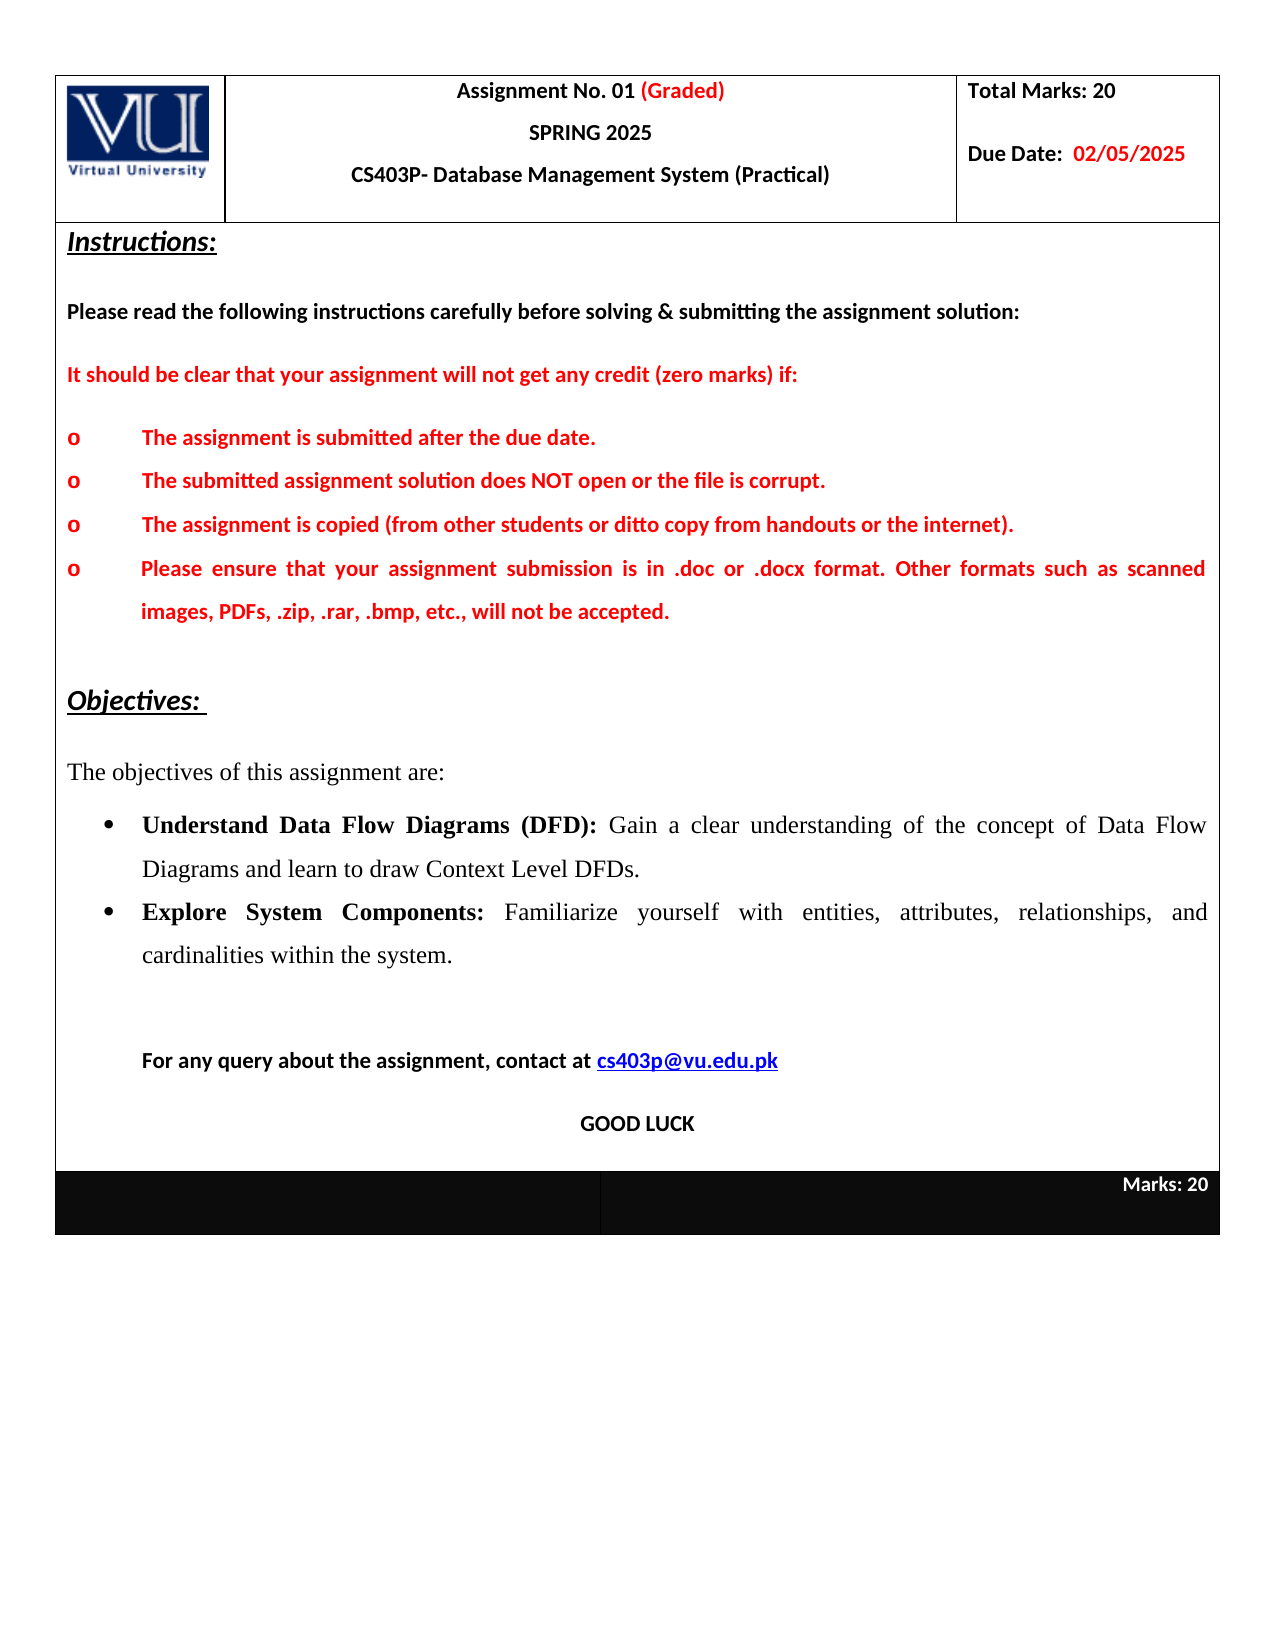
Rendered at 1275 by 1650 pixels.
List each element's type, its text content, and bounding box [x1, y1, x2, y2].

table_cell Marks: 20 [601, 1172, 1219, 1234]
table_header [56, 76, 224, 222]
picture [66, 76, 209, 178]
table_header Assignment No. 01 (Graded) SPRING 2025 CS403P- Database Management System (Practical) [226, 76, 956, 222]
table_cell [56, 1172, 600, 1234]
table_cell Instructions: Please read the following instructions carefully before solving & submitting the assignment solution: It should be clear that your assignment will not get any credit (zero marks) if: The assignment is submitted after the due date. The submitted assignment solution does NOT open or the file is corrupt. The assignment is copied (from other students or ditto copy from handouts or the internet). Please ensure that your assignment submission is in .doc or .docx format. Other formats such as scanned images, PDFs, .zip, .rar, .bmp, etc., will not be accepted. Objectives: The objectives of this assignment are: Understand Data Flow Diagrams (DFD): Gain a clear understanding of the concept of Data Flow Diagrams and learn to draw Context Level DFDs. Explore System Components: Familiarize yourself with entities, attributes, relationships, and cardinalities within the system. For any query about the assignment, contact at cs403p@vu.edu.pk GOOD LUCK [56, 223, 1219, 1171]
table_header Total Marks: 20 Due Date: 02/05/2025 [957, 76, 1219, 222]
